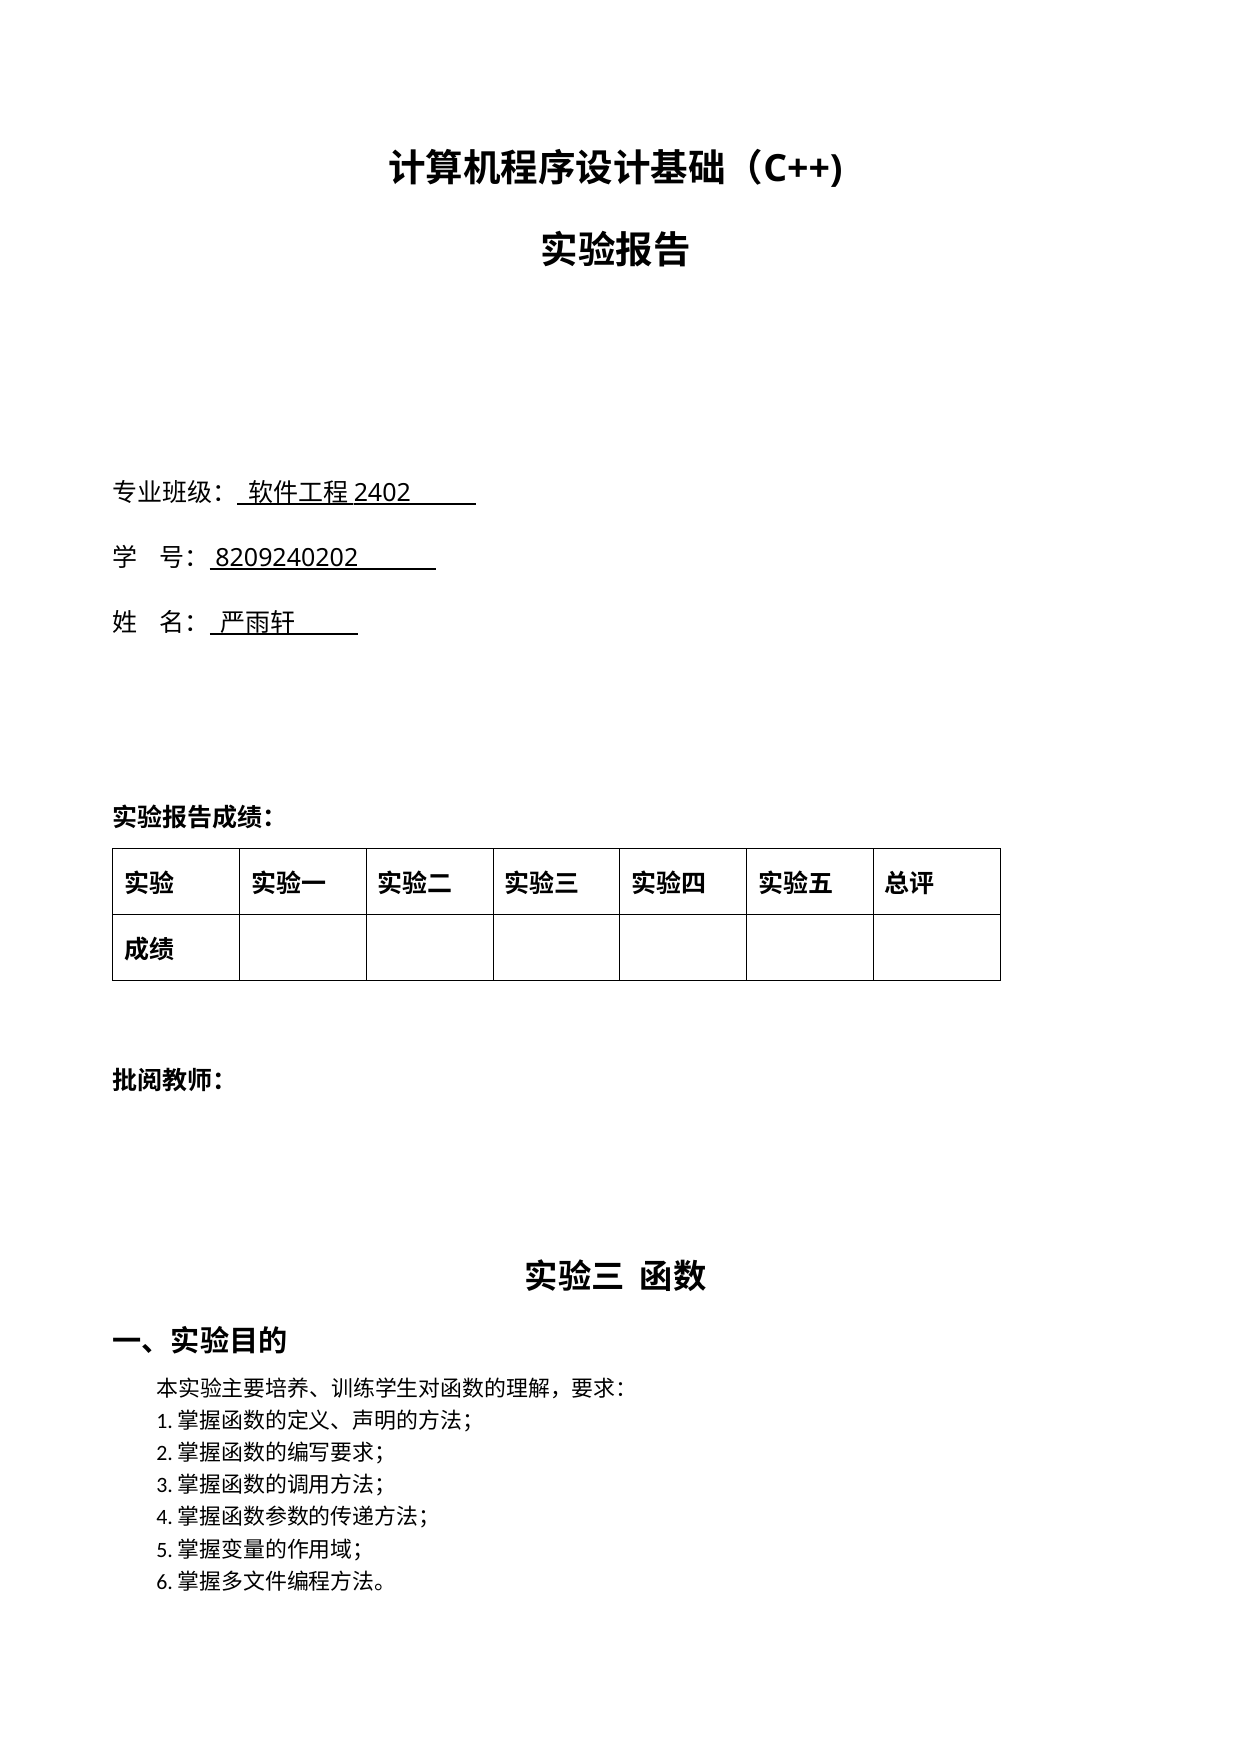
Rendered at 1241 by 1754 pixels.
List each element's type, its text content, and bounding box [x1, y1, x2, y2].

table_cell [747, 915, 873, 980]
table_header 实验 [113, 849, 239, 914]
text 实验报告成绩： [112, 783, 1118, 848]
table_cell [367, 915, 493, 980]
table_cell [620, 915, 746, 980]
table_header 实验四 [620, 849, 746, 914]
text 一、实验目的 [112, 1306, 1118, 1371]
table_header 实验五 [747, 849, 873, 914]
table_cell [874, 915, 1000, 980]
text 实验报告 [112, 214, 1118, 279]
table_cell 成绩 [113, 915, 239, 980]
table_cell [494, 915, 619, 980]
text 本实验主要培养、训练学生对函数的理解，要求： [112, 1371, 1118, 1403]
text 4. 掌握函数参数的传递方法； [112, 1499, 1118, 1531]
text 6. 掌握多文件编程方法。 [112, 1564, 1118, 1596]
table_header 总评 [874, 849, 1000, 914]
text 批阅教师： [112, 1046, 1118, 1111]
text 1. 掌握函数的定义、声明的方法； [112, 1403, 1118, 1434]
table_header 实验一 [240, 849, 366, 914]
text 专业班级： 软件工程2402 [112, 458, 1118, 523]
text 姓 名： 严雨轩 [112, 588, 1118, 653]
table_cell [240, 915, 366, 980]
text 实验三 函数 [112, 1241, 1118, 1306]
text 学 号： 8209240202 [112, 523, 1118, 588]
table_header 实验三 [494, 849, 619, 914]
text 2. 掌握函数的编写要求； [112, 1434, 1118, 1466]
table_header 实验二 [367, 849, 493, 914]
text 5. 掌握变量的作用域； [112, 1531, 1118, 1564]
text 3. 掌握函数的调用方法； [112, 1466, 1118, 1499]
text 计算机程序设计基础（C++) [112, 133, 1118, 198]
